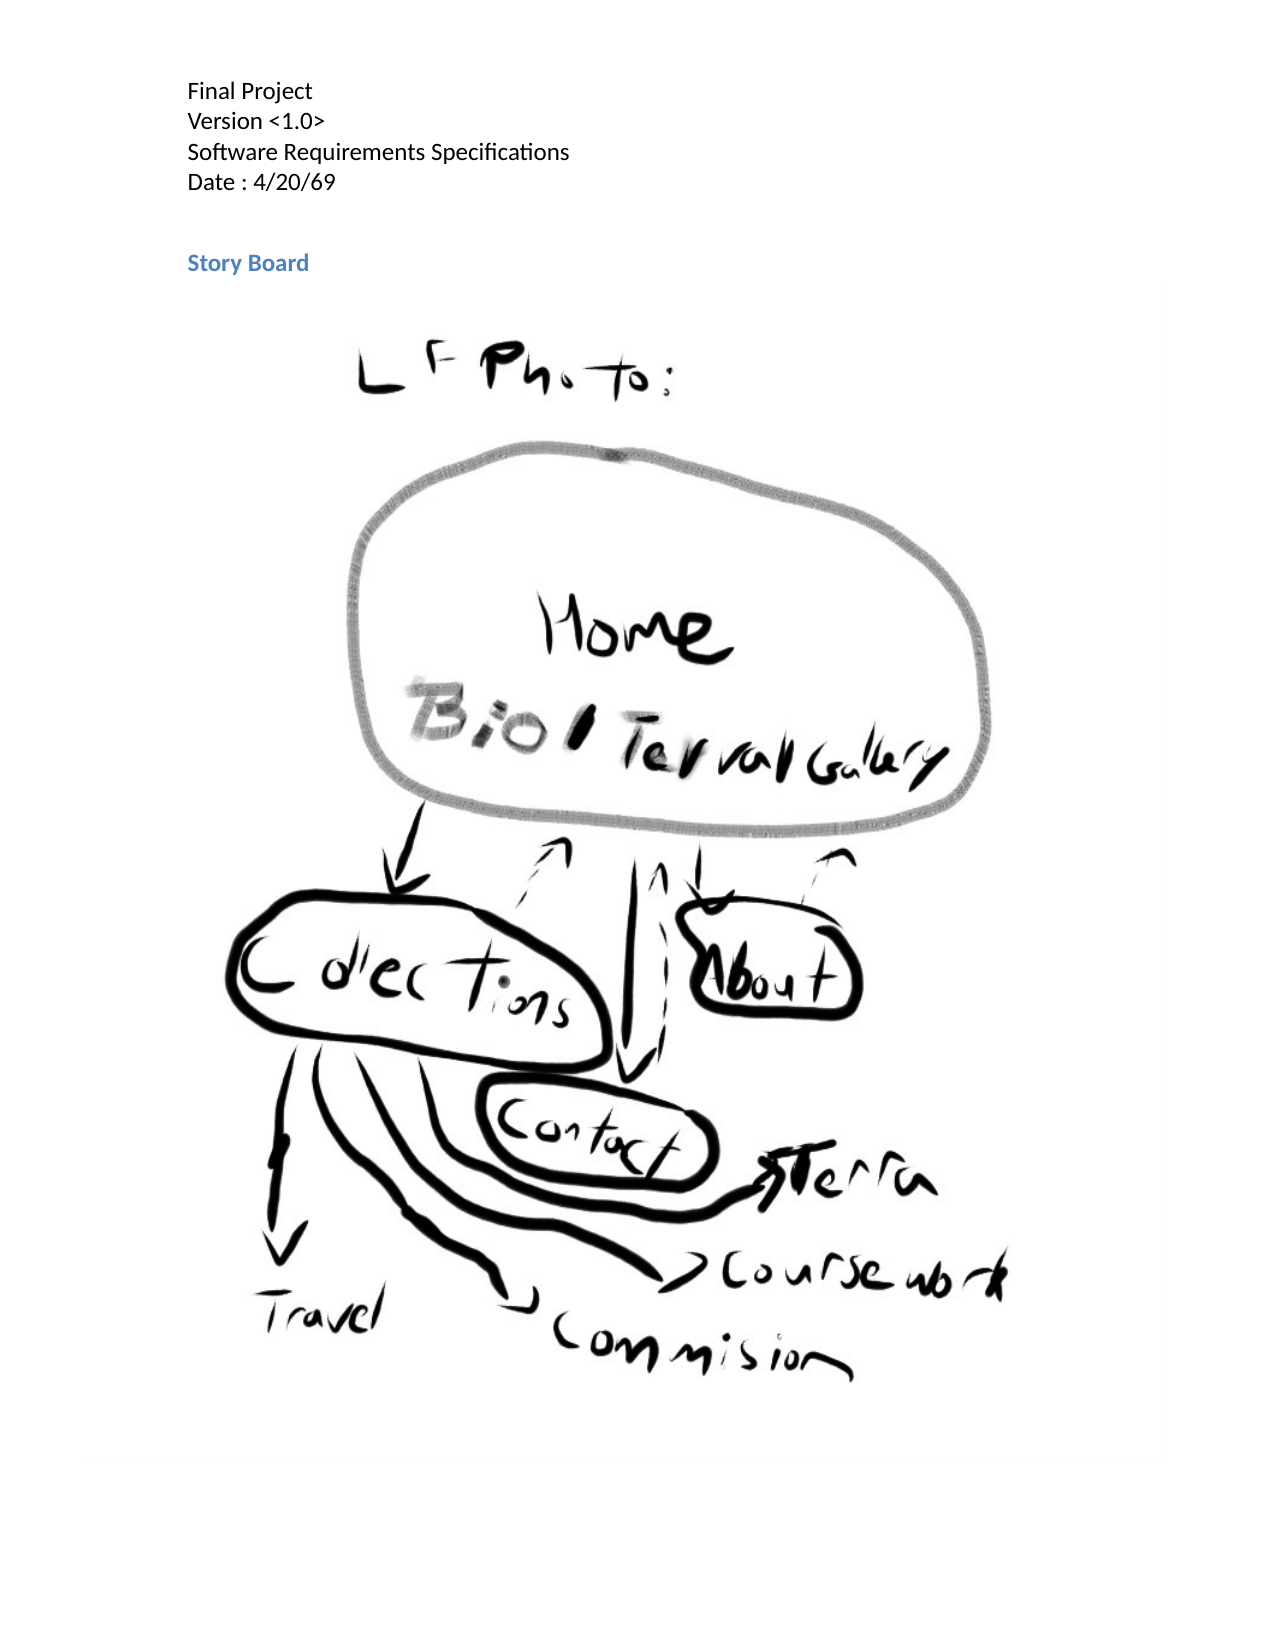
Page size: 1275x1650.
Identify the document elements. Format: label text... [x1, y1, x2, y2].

picture [81, 277, 1163, 1463]
subtitle Story Board [187, 247, 1087, 277]
